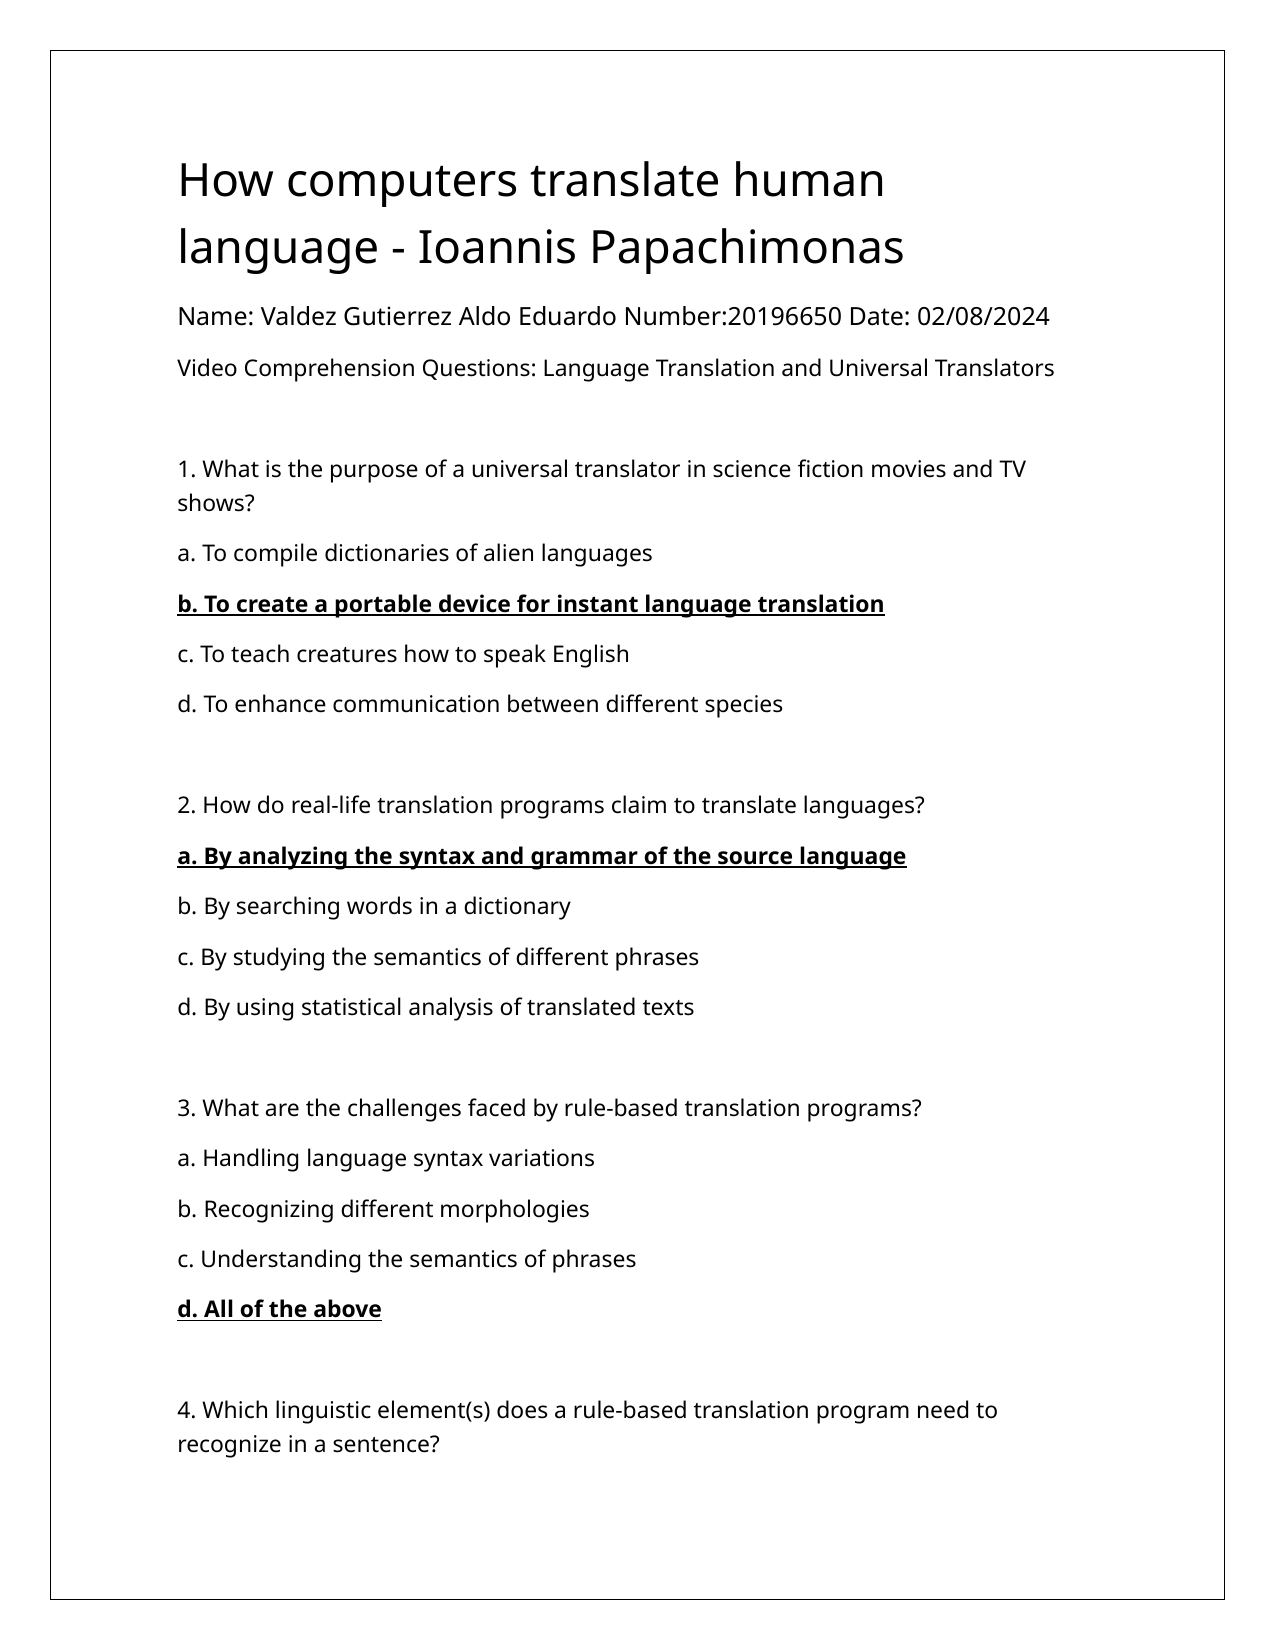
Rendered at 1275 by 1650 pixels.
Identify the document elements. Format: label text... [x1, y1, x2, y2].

text a. To compile dictionaries of alien languages [177, 537, 1098, 568]
text d. All of the above [177, 1293, 1098, 1325]
text c. Understanding the semantics of phrases [177, 1243, 1098, 1274]
text c. By studying the semantics of different phrases [177, 941, 1098, 972]
text c. To teach creatures how to speak English [177, 638, 1098, 669]
text d. To enhance communication between different species [177, 688, 1098, 720]
text a. By analyzing the syntax and grammar of the source language [177, 840, 1098, 871]
text 1. What is the purpose of a universal translator in science fiction movies and TV shows? [177, 453, 1098, 518]
text b. Recognizing different morphologies [177, 1193, 1098, 1224]
text How computers translate human language - Ioannis Papachimonas [177, 147, 1098, 277]
text d. By using statistical analysis of translated texts [177, 991, 1098, 1022]
text b. To create a portable device for instant language translation [177, 588, 1098, 619]
text 4. Which linguistic element(s) does a rule-based translation program need to recognize in a sentence? [177, 1394, 1098, 1459]
text b. By searching words in a dictionary [177, 890, 1098, 921]
text Name: Valdez Gutierrez Aldo Eduardo Number:20196650 Date: 02/08/2024 [177, 299, 1098, 333]
text a. Handling language syntax variations [177, 1142, 1098, 1173]
text 3. What are the challenges faced by rule-based translation programs? [177, 1092, 1098, 1123]
text 2. How do real-life translation programs claim to translate languages? [177, 789, 1098, 821]
text Video Comprehension Questions: Language Translation and Universal Translators [177, 352, 1098, 383]
